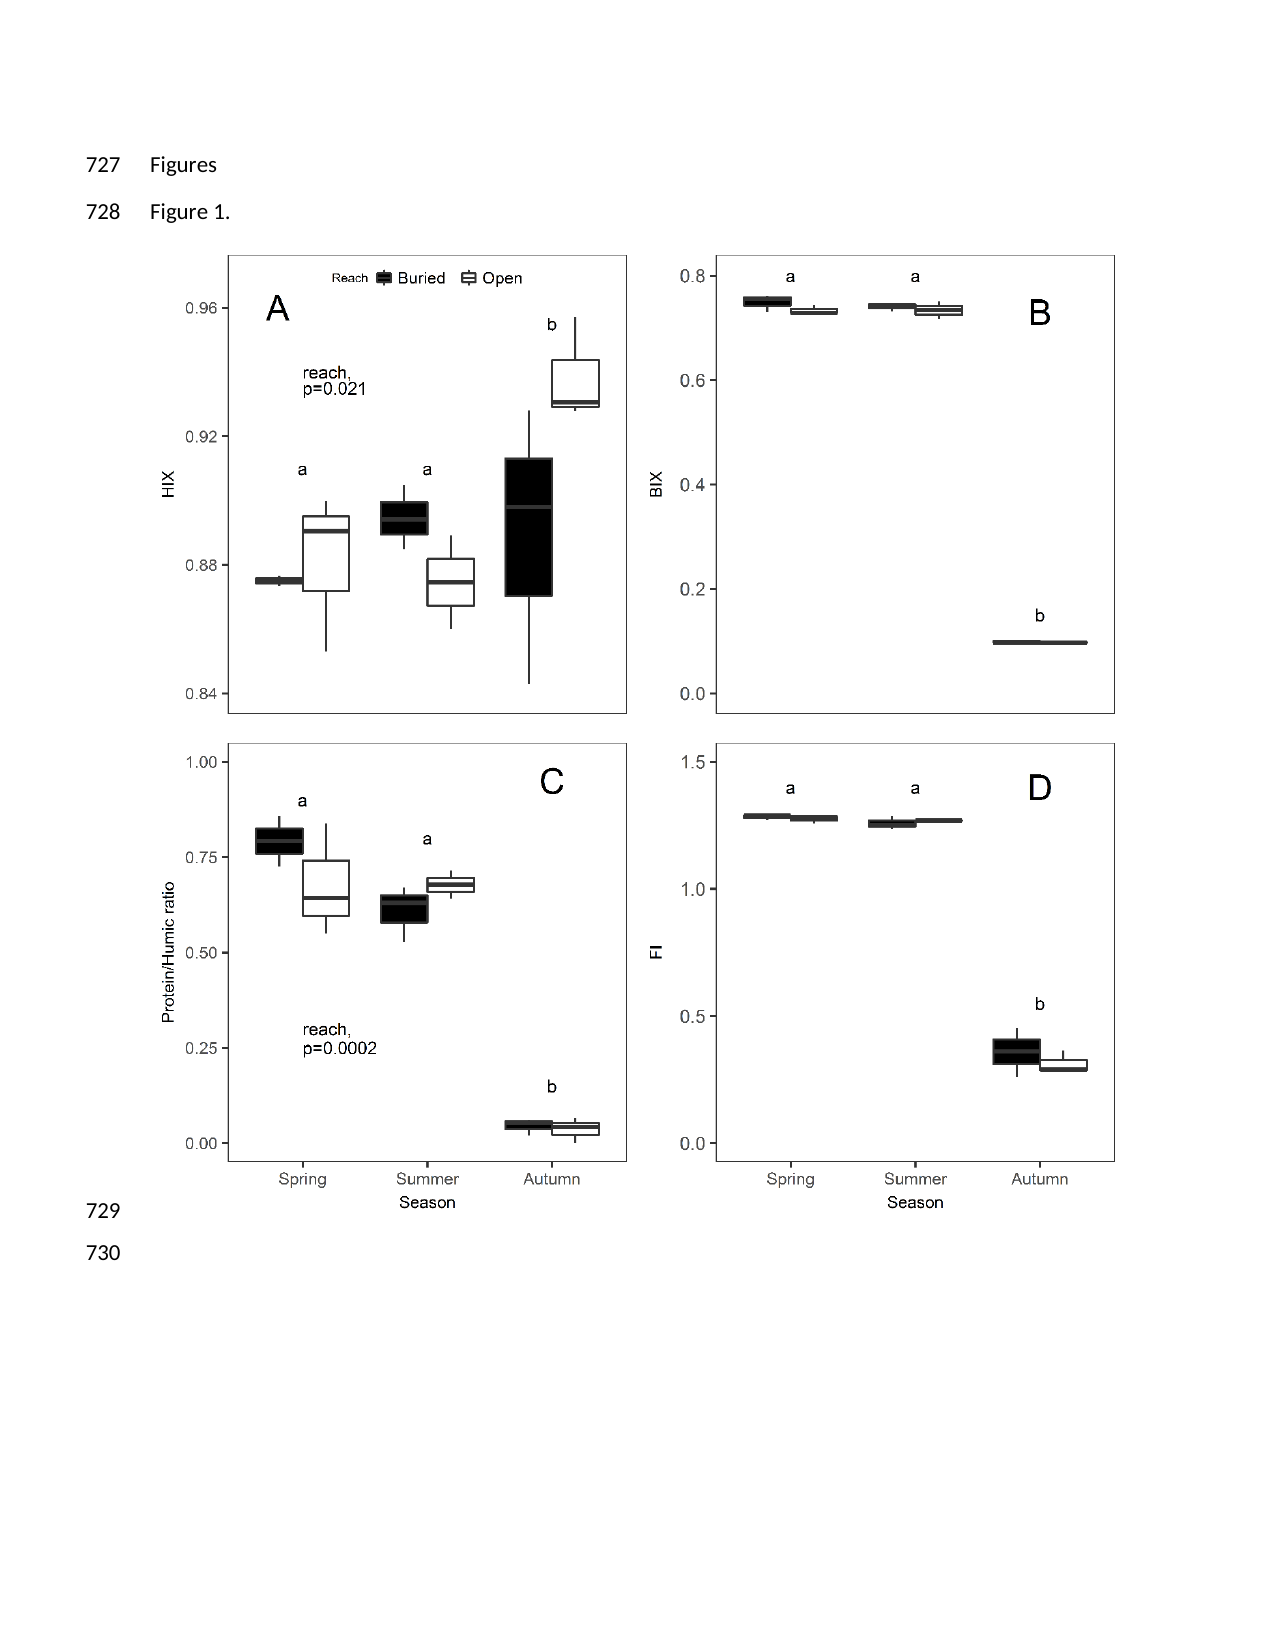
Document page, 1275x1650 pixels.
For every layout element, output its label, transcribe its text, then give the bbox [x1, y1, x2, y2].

text Figures [150, 150, 1125, 178]
text Figure 1. [150, 197, 1125, 225]
picture [150, 243, 1125, 1219]
